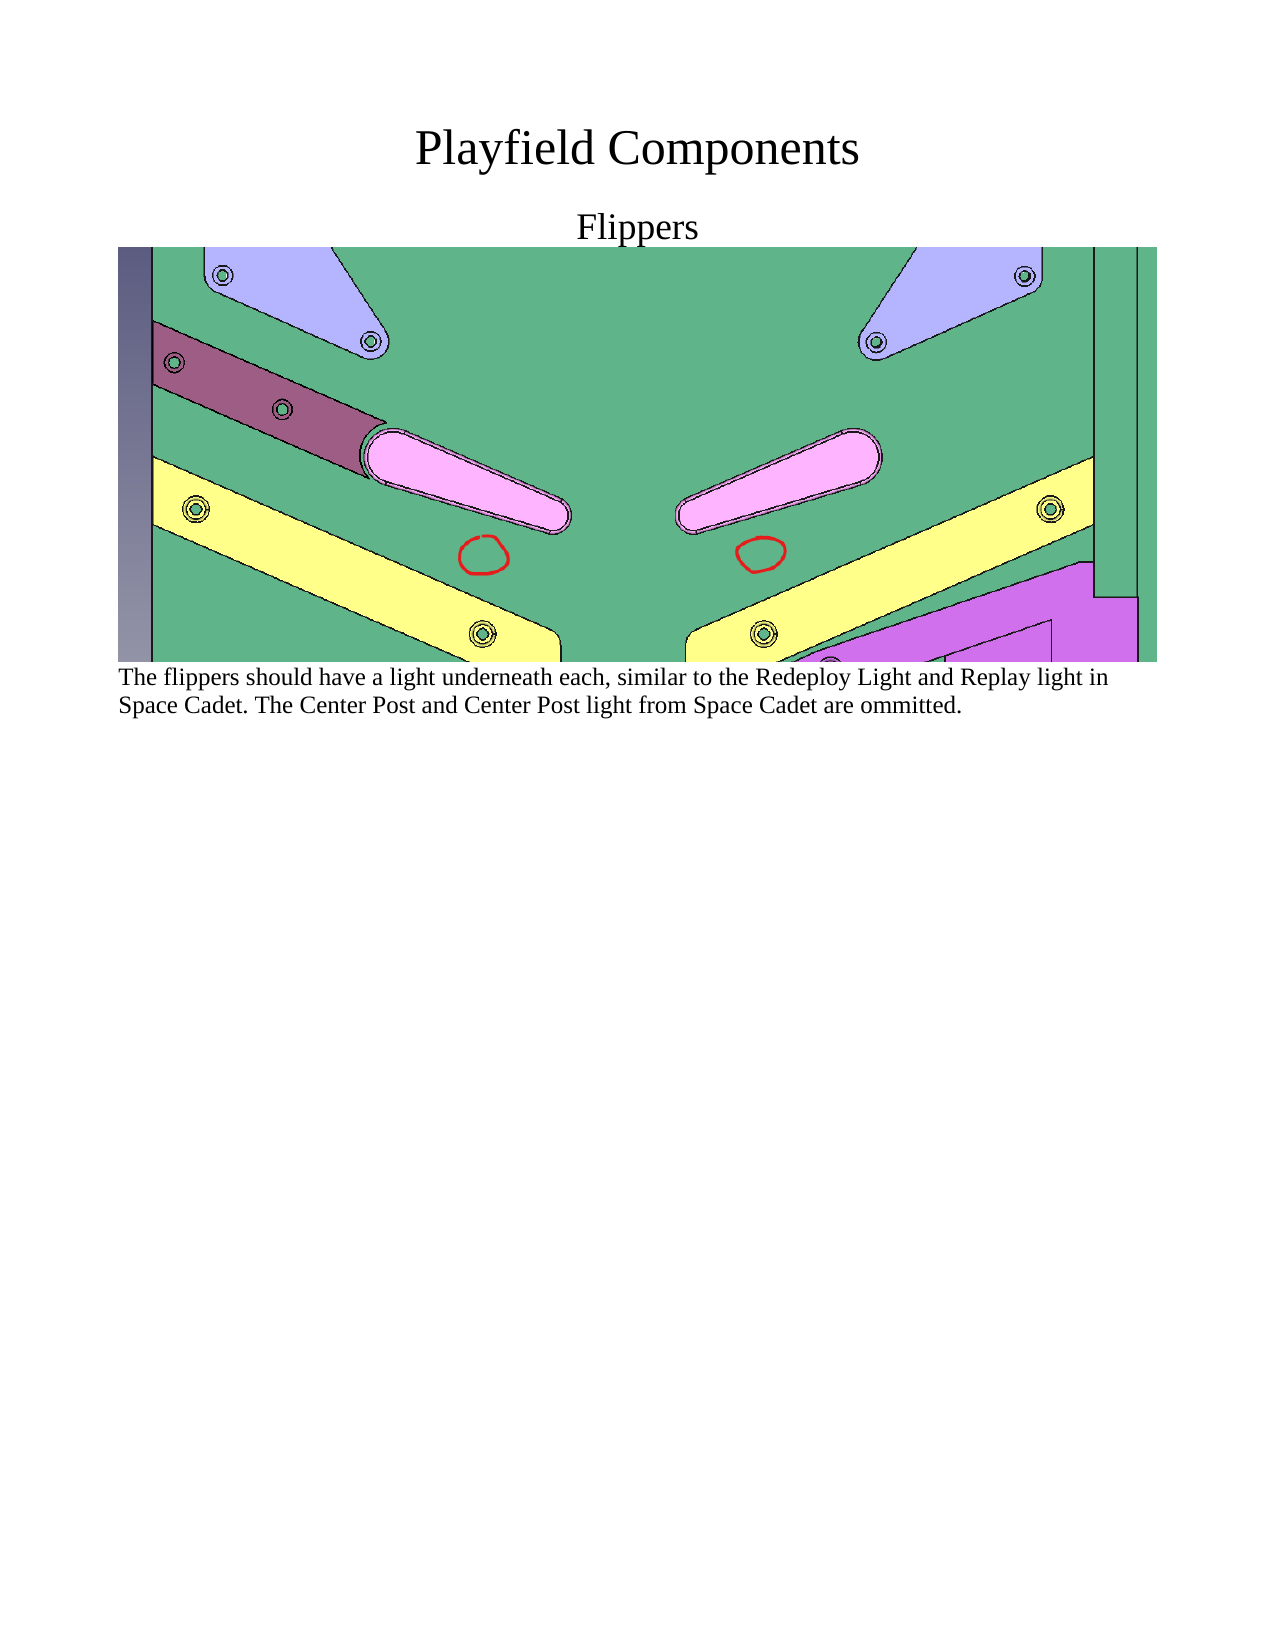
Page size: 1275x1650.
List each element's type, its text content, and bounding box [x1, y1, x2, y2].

picture [118, 247, 1157, 662]
text Flippers [118, 204, 1157, 247]
text Playfield Components [118, 118, 1157, 176]
text The flippers should have a light underneath each, similar to the Redeploy Light and Replay light in Space Cadet. The Center Post and Center Post light from Space Cadet are ommitted. [118, 662, 1157, 719]
